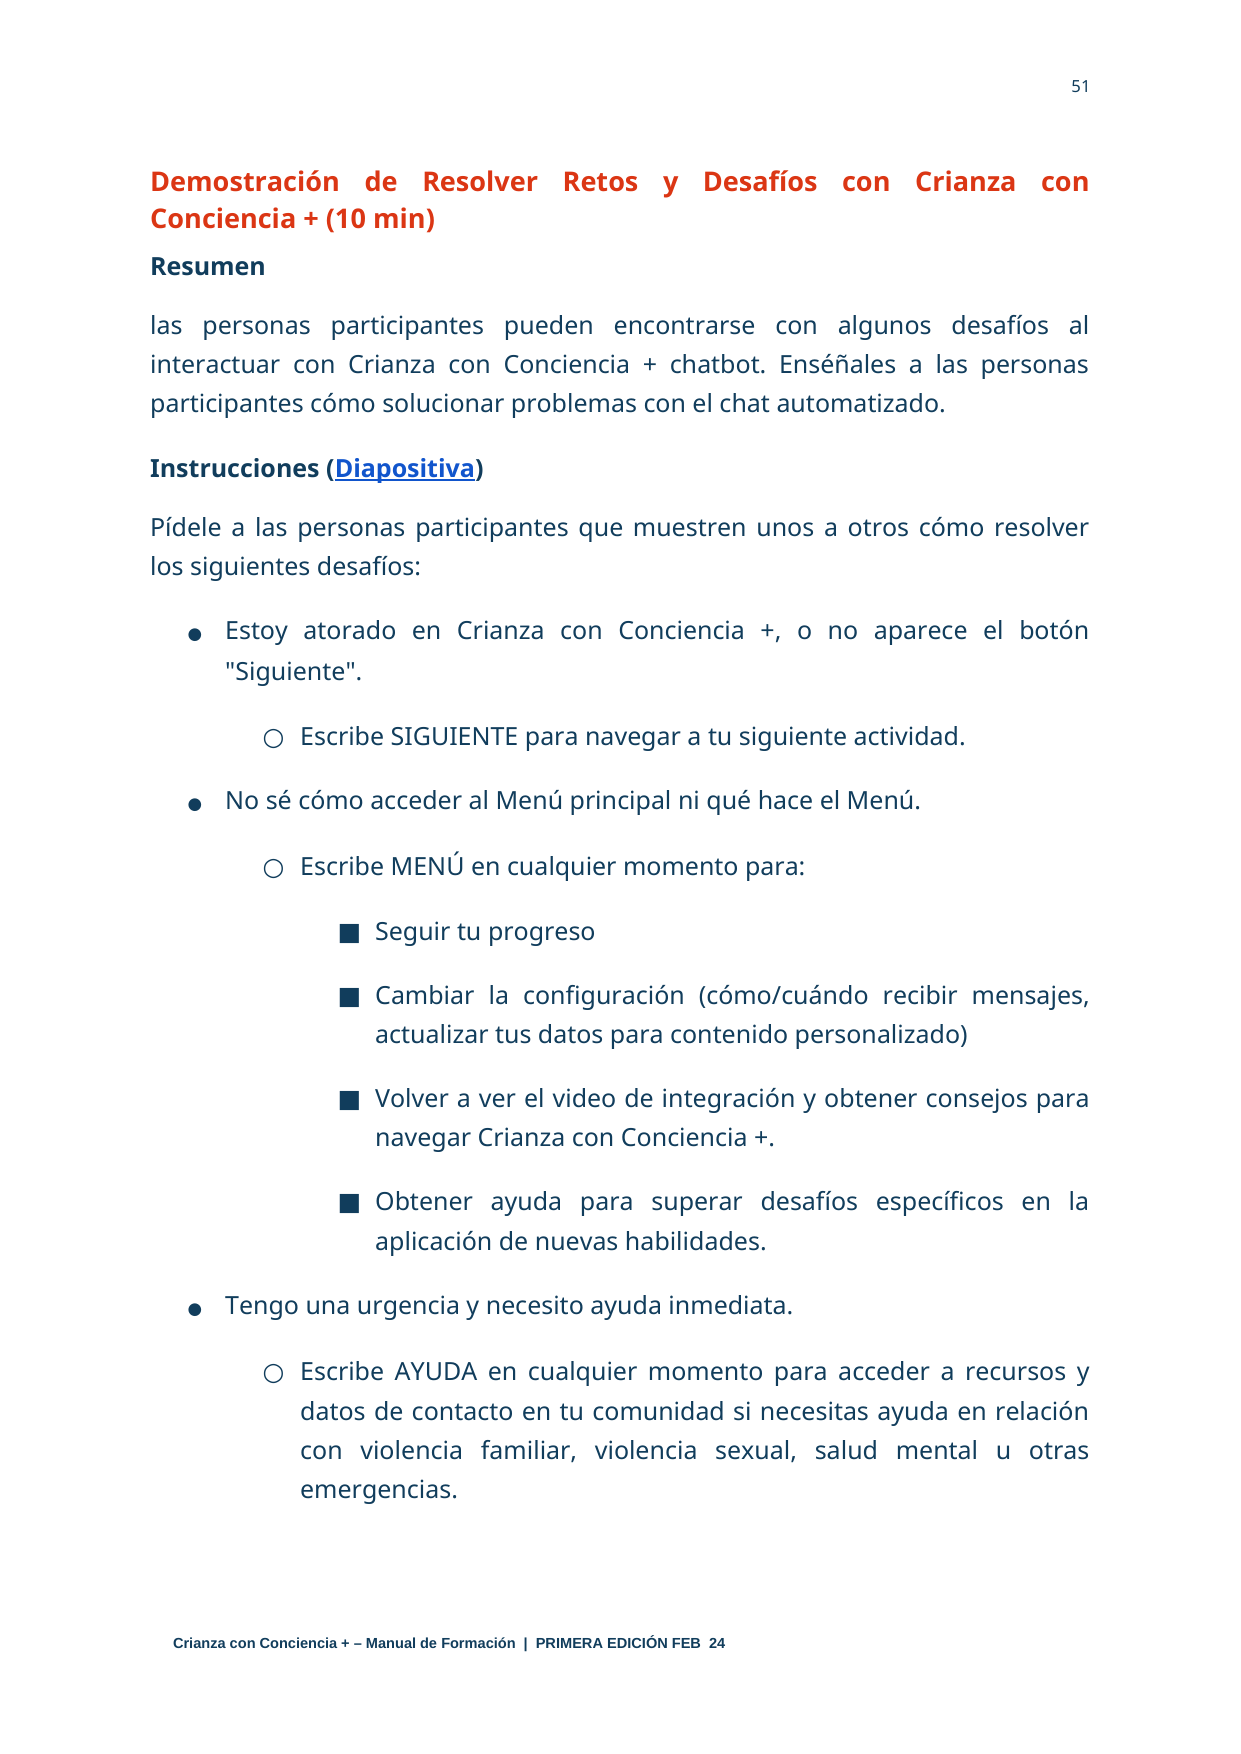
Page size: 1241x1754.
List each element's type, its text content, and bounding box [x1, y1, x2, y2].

list Tengo una urgencia y necesito ayuda inmediata. [187, 1287, 1090, 1324]
subtitle Resumen [150, 249, 1090, 283]
list Seguir tu progreso [337, 913, 1090, 947]
subtitle Demostración de Resolver Retos y Desafíos con Crianza con Conciencia + (10 min) [150, 162, 1090, 236]
list Escribe MENÚ en cualquier momento para: [262, 849, 1090, 883]
text Pídele a las personas participantes que muestren unos a otros cómo resolver los siguientes desafíos: [150, 509, 1090, 583]
subtitle Instrucciones (Diapositiva) [150, 450, 1090, 484]
list Escribe AYUDA en cualquier momento para acceder a recursos y datos de contacto en tu comunidad si necesitas ayuda en relación con violencia familiar, violencia sexual, salud mental u otras emergencias. [262, 1354, 1090, 1506]
list No sé cómo acceder al Menú principal ni qué hace el Menú. [187, 782, 1090, 819]
list Cambiar la configuración (cómo/cuándo recibir mensajes, actualizar tus datos para contenido personalizado) [337, 977, 1090, 1051]
list Estoy atorado en Crianza con Conciencia +, o no aparece el botón "Siguiente". [187, 613, 1090, 688]
list Volver a ver el video de integración y obtener consejos para navegar Crianza con Conciencia +. [337, 1081, 1090, 1154]
list Escribe SIGUIENTE para navegar a tu siguiente actividad. [262, 718, 1090, 752]
text las personas participantes pueden encontrarse con algunos desafíos al interactuar con Crianza con Conciencia + chatbot. Enséñales a las personas participantes cómo solucionar problemas con el chat automatizado. [150, 308, 1090, 420]
list Obtener ayuda para superar desafíos específicos en la aplicación de nuevas habilidades. [337, 1184, 1090, 1257]
